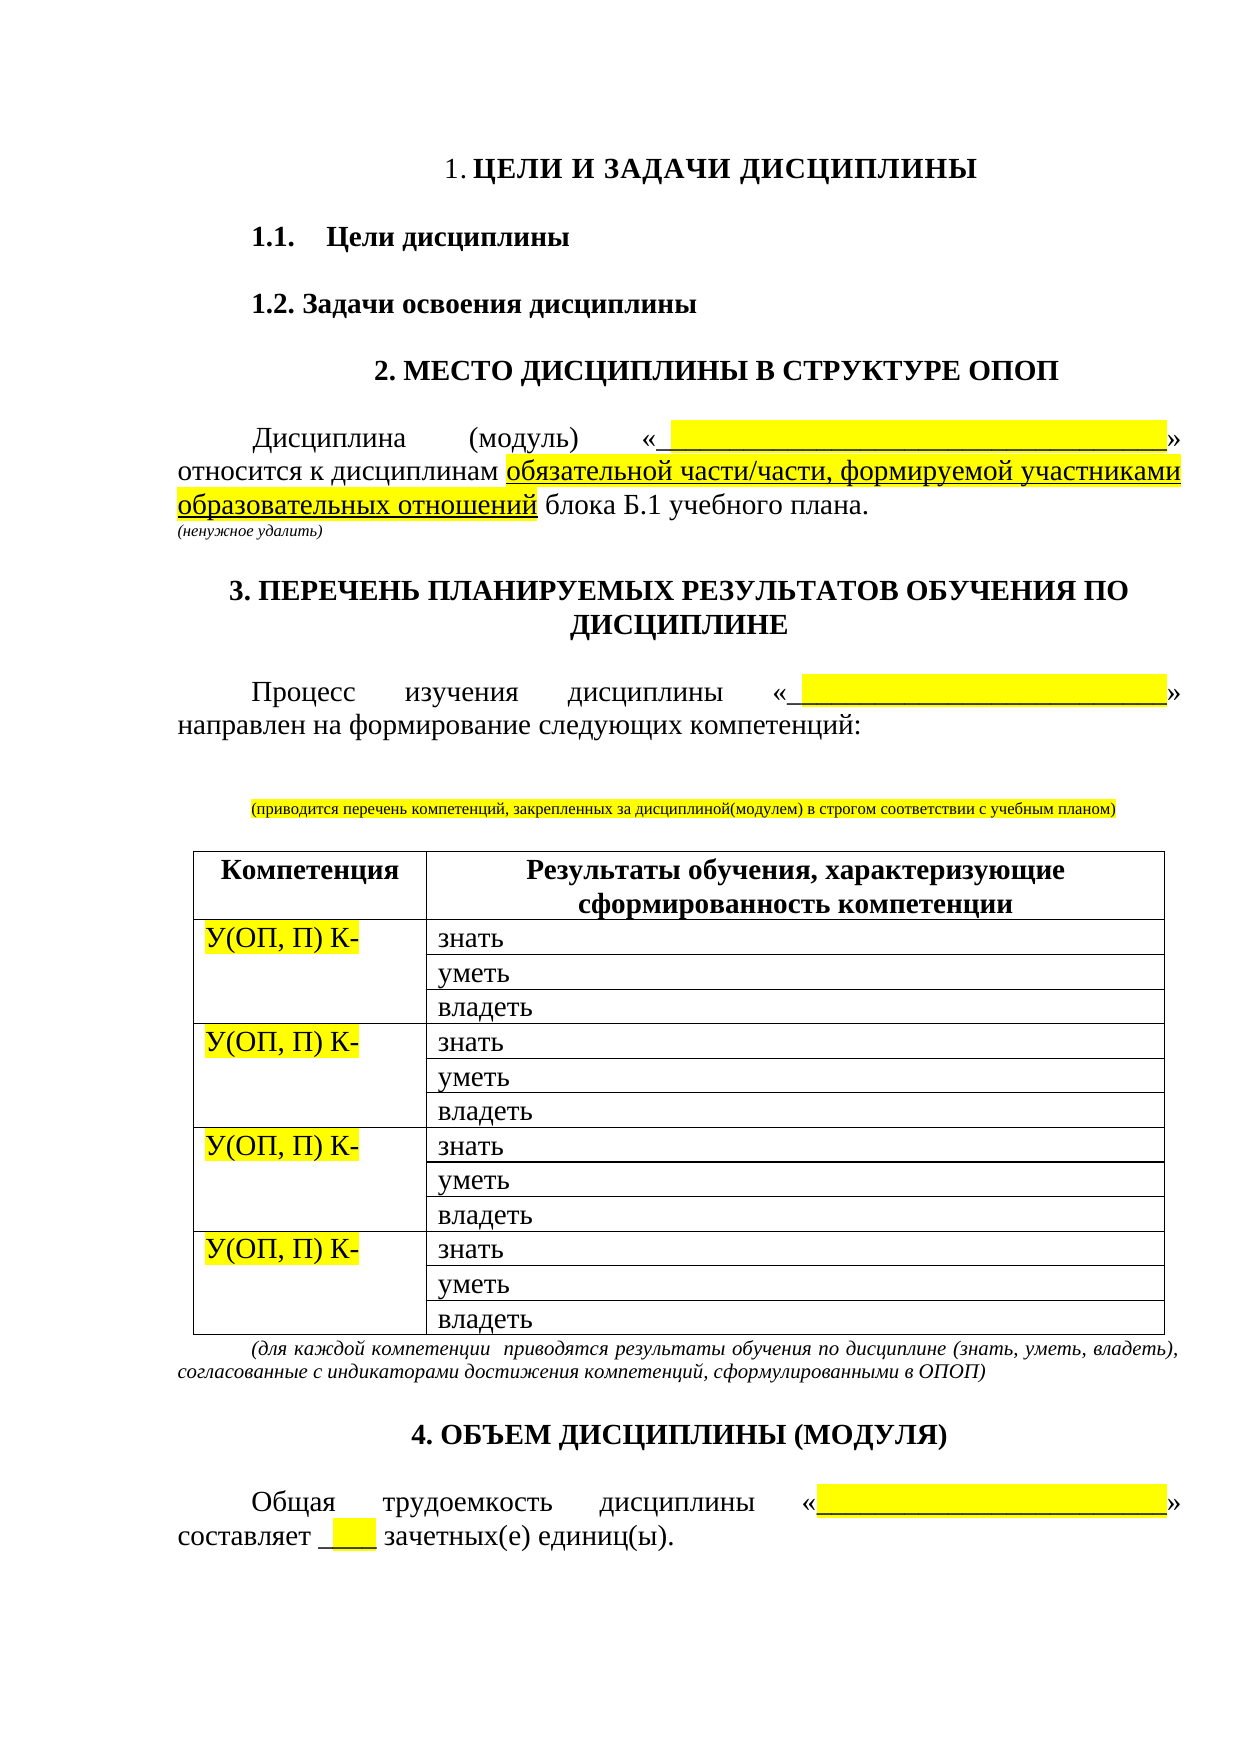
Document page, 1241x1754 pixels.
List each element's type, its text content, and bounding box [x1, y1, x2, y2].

table_cell уметь [427, 1266, 1164, 1300]
text (приводится перечень компетенций, закрепленных за дисциплиной(модулем) в строгом соответствии с учебным планом) [177, 798, 1181, 818]
text Дисциплина (модуль) «___________________________________» относится к дисциплинам обязательной части/части, формируемой участниками образовательных отношений блока Б.1 учебного плана. [177, 420, 1181, 487]
table_cell знать [427, 920, 1164, 954]
table_header Компетенция [194, 852, 426, 919]
table_cell уметь [427, 1163, 1164, 1196]
table_cell У(ОП, П) К- [194, 1232, 426, 1334]
table_cell знать [427, 1128, 1164, 1161]
table_cell владеть [427, 1301, 1164, 1334]
table_cell У(ОП, П) К- [194, 1128, 426, 1231]
text (ненужное удалить) [177, 521, 1181, 540]
table_cell владеть [427, 1197, 1164, 1231]
table_cell знать [427, 1024, 1164, 1058]
table_cell знать [427, 1232, 1164, 1265]
text Дисциплина (модуль) «___________________________________» относится к дисциплинам обязательной части/части, формируемой участниками образовательных отношений блока Б.1 учебного плана. [537, 487, 1181, 521]
table_cell владеть [427, 1093, 1164, 1127]
table_cell владеть [427, 990, 1164, 1023]
list Цели дисциплины [251, 219, 1181, 252]
text (для каждой компетенции приводятся результаты обучения по дисциплине (знать, уметь, владеть), согласованные с индикаторами достижения компетенций, сформулированными в ОПОП) [177, 1335, 1181, 1383]
table_cell У(ОП, П) К- [194, 1024, 426, 1127]
table_cell уметь [427, 1059, 1164, 1092]
table_header Результаты обучения, характеризующие сформированность компетенции [427, 852, 1164, 919]
table_cell уметь [427, 955, 1164, 988]
table_cell У(ОП, П) К- [194, 920, 426, 1023]
text Процесс изучения дисциплины «__________________________» направлен на формирование следующих компетенций: [177, 674, 1181, 741]
text 3. Перечень планируемых результатов обучения по дисциплине [177, 573, 1181, 640]
text 2. МЕСТО ДИСЦИПЛИНЫ В СТРУКТУРЕ ОПОП [177, 353, 1181, 386]
list ЦЕЛИ И ЗАДАЧИ ДИСЦИПЛИНЫ [240, 152, 1181, 185]
text 4. ОБЪЕМ ДИСЦИПЛИНЫ (МОДУЛЯ) [177, 1417, 1181, 1451]
text 1.2. Задачи освоения дисциплины [177, 286, 1181, 319]
text Общая трудоемкость дисциплины «________________________» составляет ____ зачетных(е) единиц(ы). [177, 1484, 1181, 1551]
